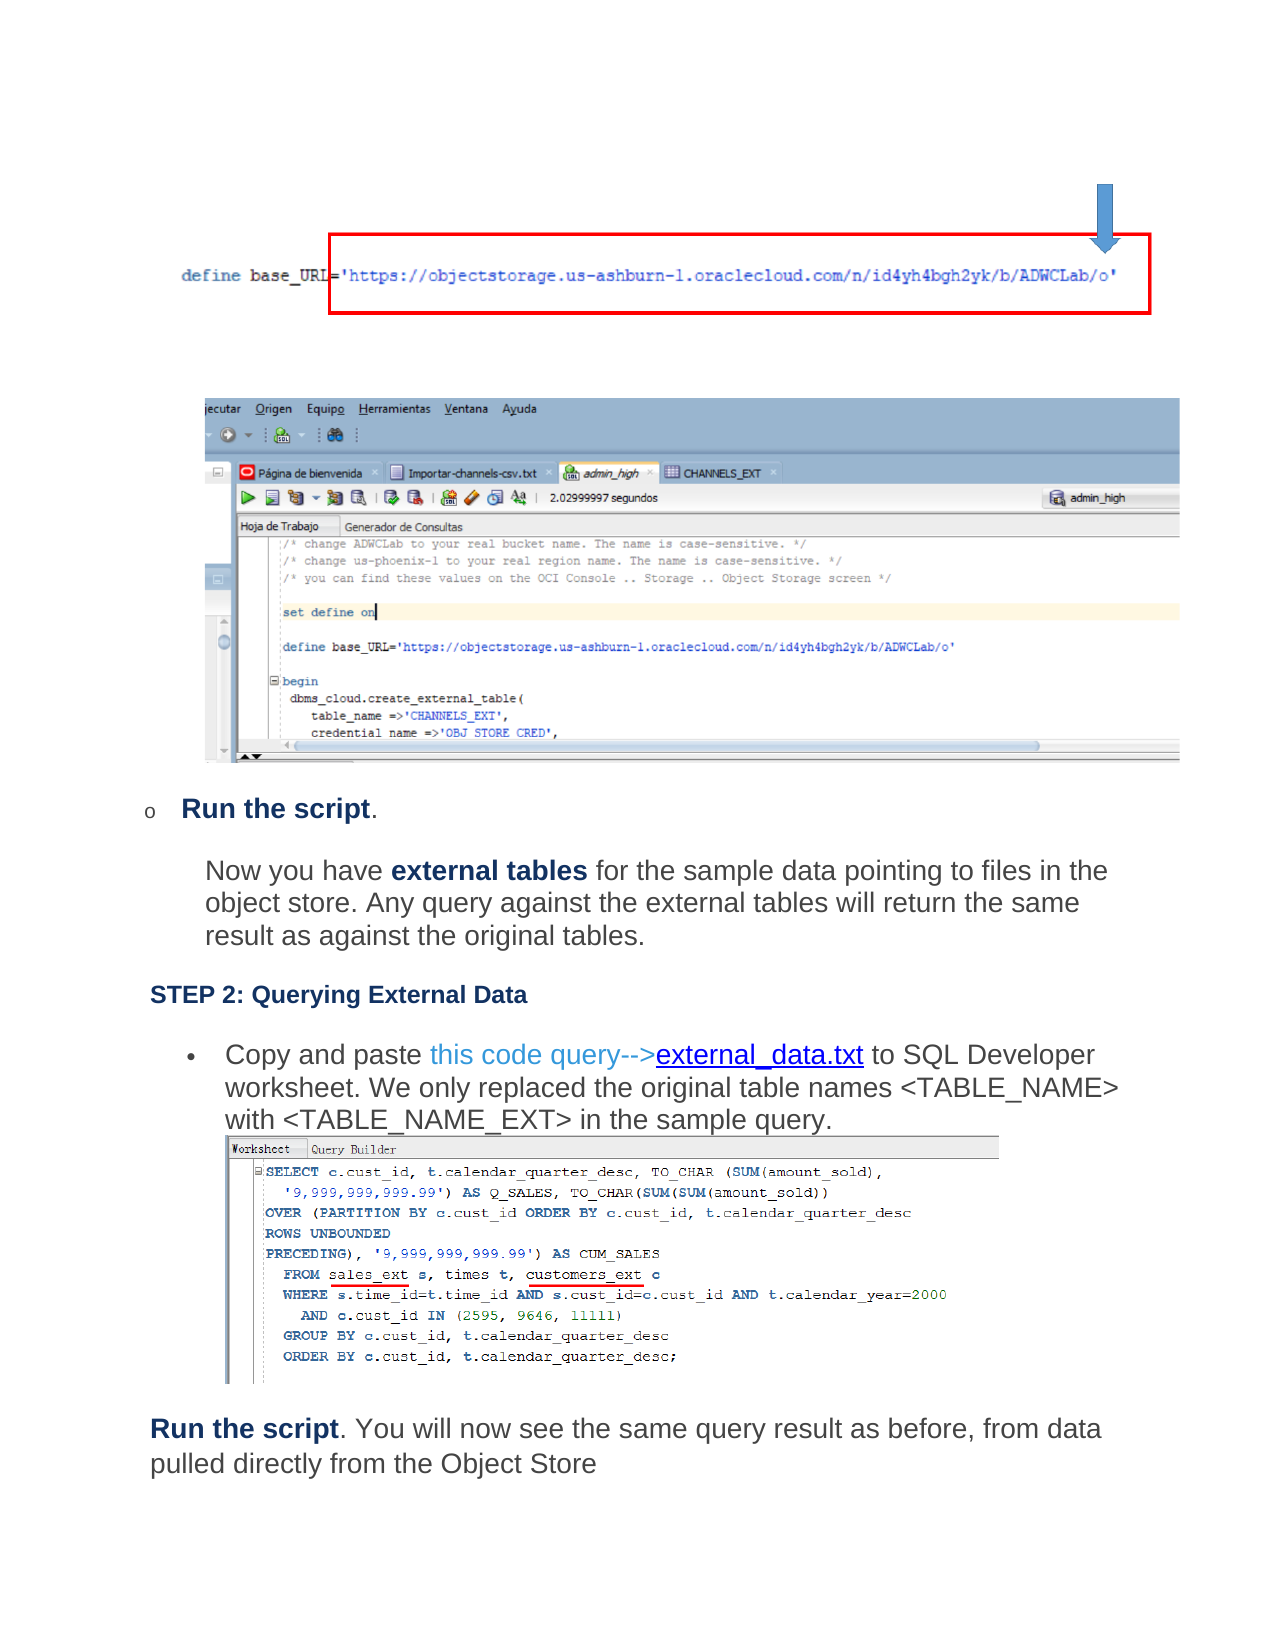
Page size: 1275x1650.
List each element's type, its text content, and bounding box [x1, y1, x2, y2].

picture [225, 1135, 999, 1384]
text Now you have external tables for the sample data pointing to files in the object store. Any query against the external tables will return the same result as against the original tables. [205, 854, 1125, 951]
text Run the script. You will now see the same query result as before, from data pulled directly from the Object Store [150, 1412, 1125, 1480]
picture [204, 398, 1180, 763]
list Run the script. [144, 792, 1125, 825]
picture [181, 150, 1157, 370]
text STEP 2: Querying External Data [150, 980, 1125, 1009]
